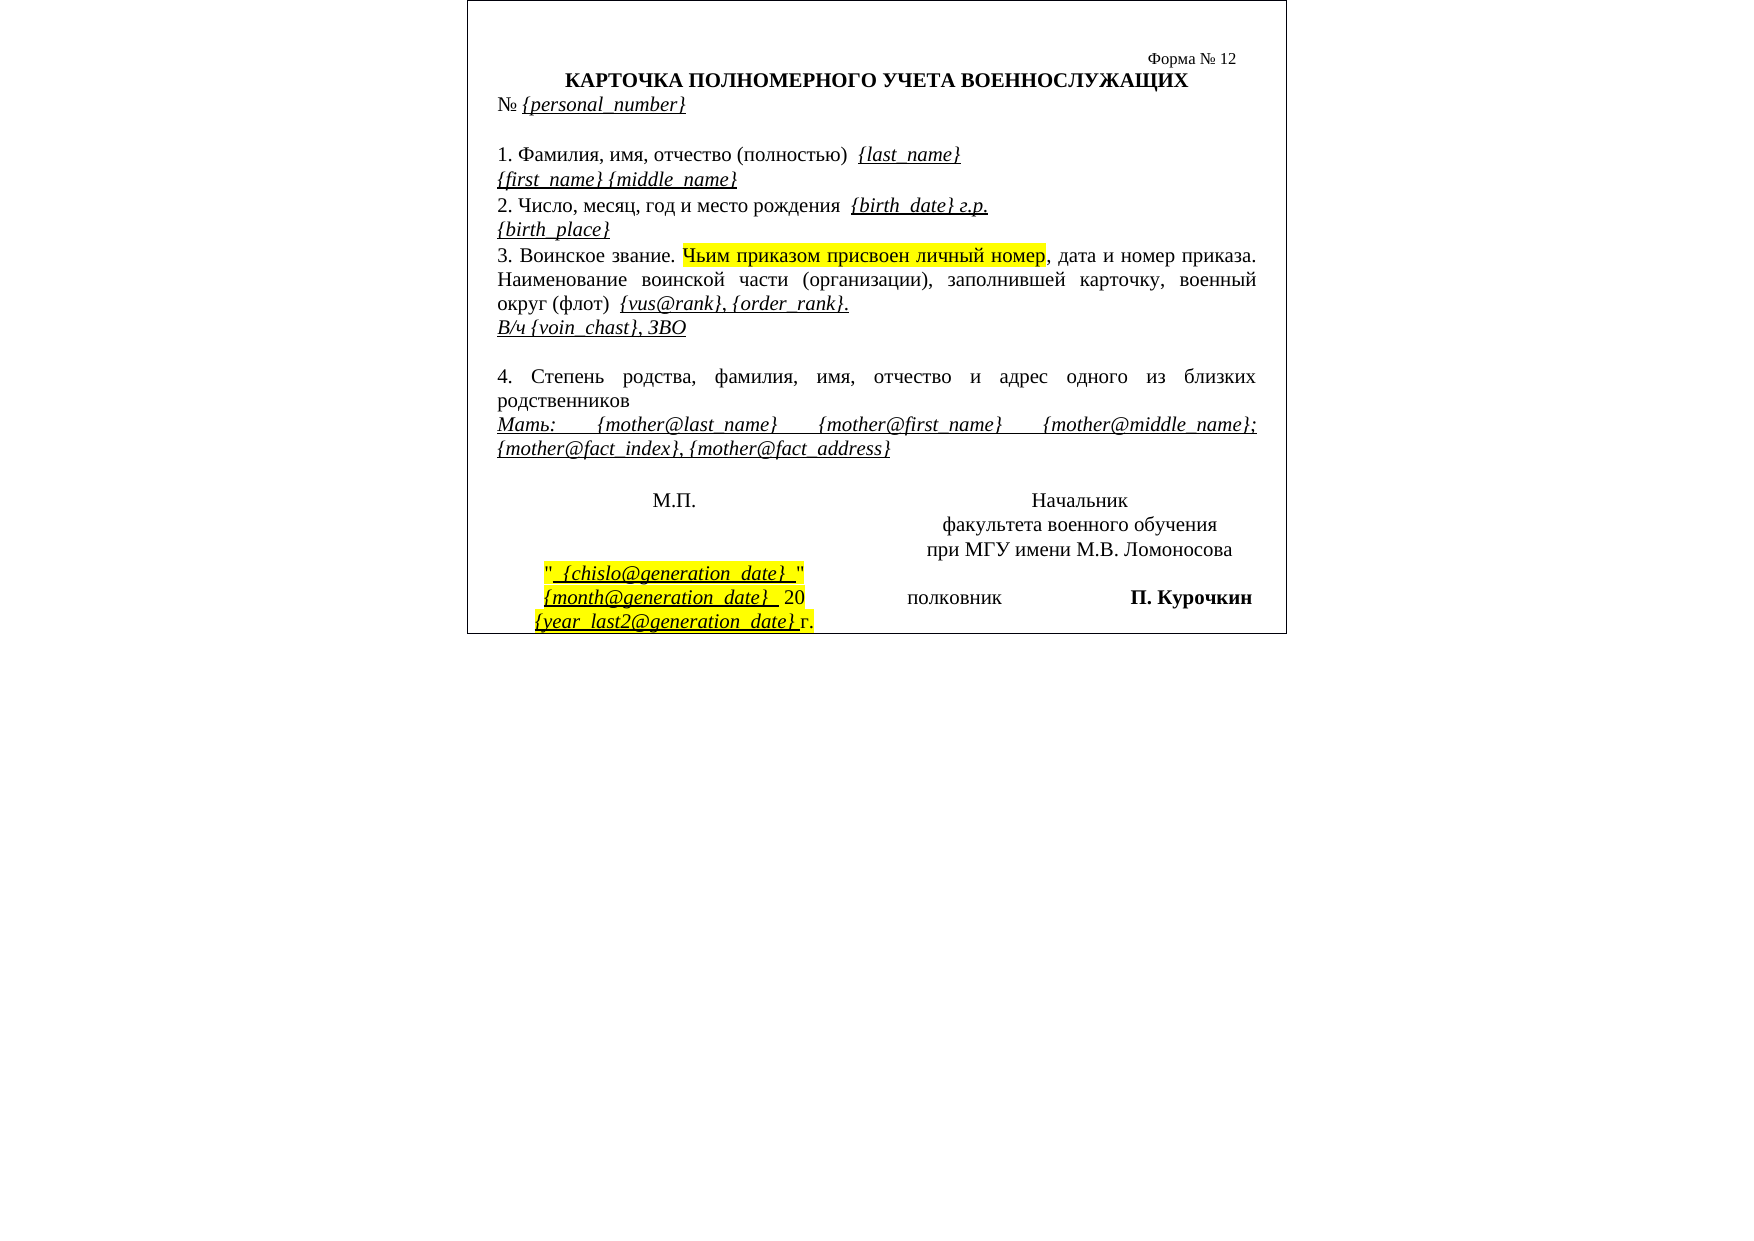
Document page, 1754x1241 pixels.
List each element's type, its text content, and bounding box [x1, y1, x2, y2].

table_header Форма № 12 КАРТОЧКА ПОЛНОМЕРНОГО УЧЕТА ВОЕННОСЛУЖАЩИХ [468, 1, 1286, 633]
